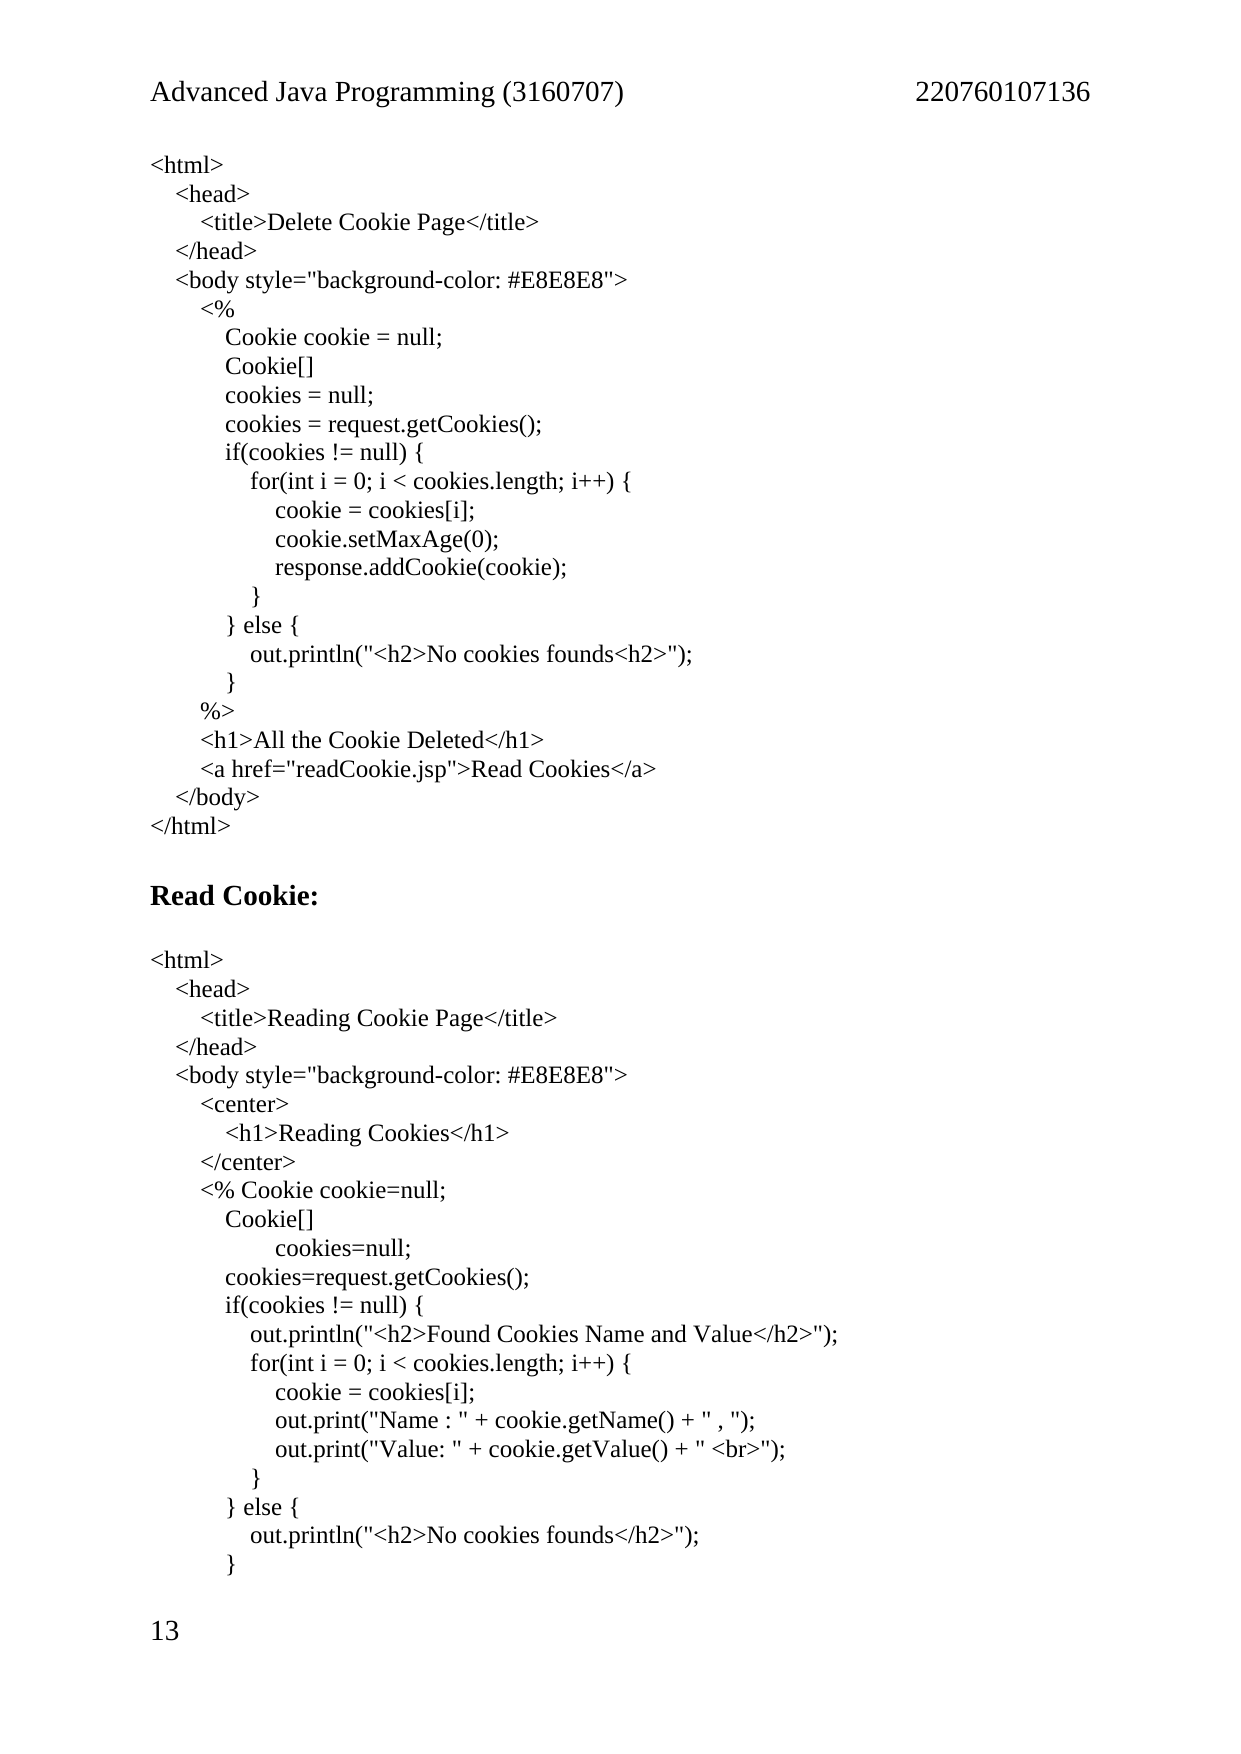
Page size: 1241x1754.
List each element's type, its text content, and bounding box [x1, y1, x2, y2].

text } [150, 1463, 1090, 1492]
text } [150, 667, 1090, 696]
text <title>Delete Cookie Page</title> [150, 207, 1090, 236]
text <center> [150, 1089, 1090, 1118]
text if(cookies != null) { [150, 1290, 1090, 1319]
text <h1>Reading Cookies</h1> [150, 1118, 1090, 1147]
text Cookie cookie = null; [150, 322, 1090, 351]
text <a href="readCookie.jsp">Read Cookies</a> [150, 754, 1090, 782]
text </body> [150, 782, 1090, 811]
text out.print("Value: " + cookie.getValue() + " <br>"); [150, 1434, 1090, 1463]
text cookies = request.getCookies(); [150, 409, 1090, 437]
text Cookie[] [150, 1204, 1090, 1233]
text for(int i = 0; i < cookies.length; i++) { [150, 1348, 1090, 1377]
text Read Cookie: [150, 878, 1090, 912]
text </head> [150, 236, 1090, 265]
text <html> [150, 945, 1090, 974]
text out.println("<h2>No cookies founds</h2>"); [150, 1520, 1090, 1549]
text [150, 265, 1090, 294]
text } [150, 1549, 1090, 1578]
text %> [150, 696, 1090, 725]
text </html> [150, 811, 1090, 840]
text } [150, 581, 1090, 610]
text <% Cookie cookie=null; [150, 1175, 1090, 1204]
text response.addCookie(cookie); [150, 552, 1090, 581]
text for(int i = 0; i < cookies.length; i++) { [150, 466, 1090, 495]
text <head> [150, 179, 1090, 207]
text out.println("<h2>No cookies founds<h2>"); [150, 639, 1090, 667]
text cookie = cookies[i]; [150, 1377, 1090, 1405]
text cookies = null; [150, 380, 1090, 409]
text <title>Reading Cookie Page</title> [150, 1003, 1090, 1032]
text out.println("<h2>Found Cookies Name and Value</h2>"); [150, 1319, 1090, 1348]
text </center> [150, 1147, 1090, 1175]
text Cookie[] [150, 351, 1090, 380]
text cookie.setMaxAge(0); [150, 524, 1090, 552]
text </head> [150, 1032, 1090, 1060]
text out.print("Name : " + cookie.getName() + " , "); [150, 1405, 1090, 1434]
text <html> [150, 150, 1090, 179]
text cookie = cookies[i]; [150, 495, 1090, 524]
text <head> [150, 974, 1090, 1003]
text } else { [150, 610, 1090, 639]
text if(cookies != null) { [150, 437, 1090, 466]
text <body style="background-color: #E8E8E8"> [150, 1060, 1090, 1089]
text cookies=request.getCookies(); [150, 1262, 1090, 1290]
text } else { [150, 1492, 1090, 1520]
text cookies=null; [150, 1233, 1090, 1262]
text <% [150, 294, 1090, 322]
text <h1>All the Cookie Deleted</h1> [150, 725, 1090, 754]
